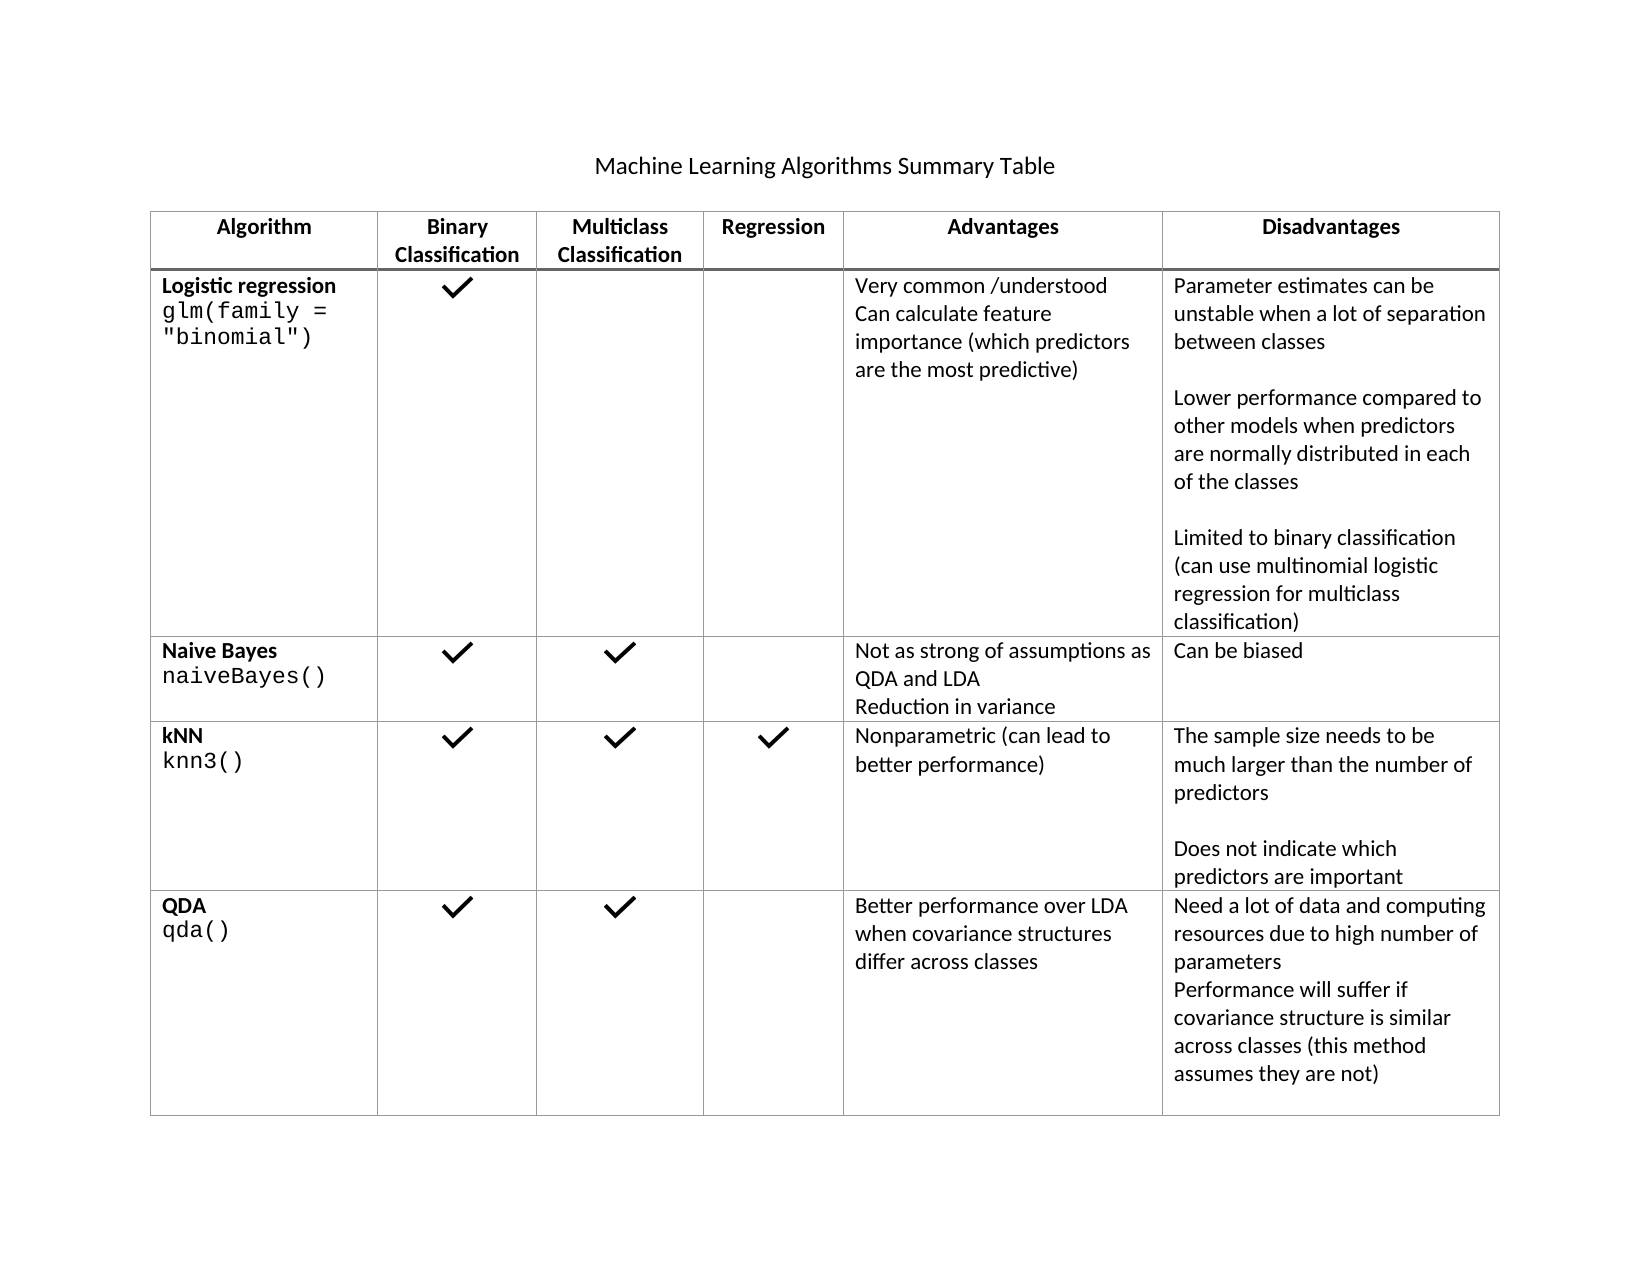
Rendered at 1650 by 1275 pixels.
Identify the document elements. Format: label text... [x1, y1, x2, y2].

table_cell [704, 271, 843, 636]
table_cell Naive Bayes naiveBayes() [151, 637, 377, 721]
table_cell [537, 891, 703, 1115]
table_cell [1163, 891, 1499, 1115]
table_cell [537, 722, 703, 890]
picture [603, 890, 637, 924]
text Machine Learning Algorithms Summary Table [150, 150, 1500, 181]
table_cell [378, 722, 536, 890]
table_cell [537, 637, 703, 721]
picture [441, 271, 474, 304]
table_cell [537, 271, 703, 636]
table_header Binary Classification [378, 212, 536, 268]
table_cell [704, 637, 843, 721]
table_header Multiclass Classification [537, 212, 703, 268]
table_header Regression [704, 212, 843, 268]
table_cell [704, 891, 843, 1115]
table_cell [378, 891, 536, 1115]
table_header Advantages [844, 212, 1162, 268]
table_header Disadvantages [1163, 212, 1499, 268]
picture [441, 636, 474, 669]
table_cell Very common /understood Can calculate feature importance (which predictors are the most predictive) [844, 271, 1162, 636]
table_cell Not as strong of assumptions as QDA and LDA Reduction in variance [844, 637, 1162, 721]
table_cell [378, 271, 536, 636]
table_cell The sample size needs to be much larger than the number of predictors Does not indicate which predictors are important [1163, 722, 1499, 890]
picture [441, 721, 474, 754]
table_cell Parameter estimates can be unstable when a lot of separation between classes Lower performance compared to other models when predictors are normally distributed in each of the classes Limited to binary classification (can use multinomial logistic regression for multiclass classification) [1163, 271, 1499, 636]
table_cell QDA qda() [151, 891, 377, 1115]
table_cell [844, 891, 1162, 1115]
table_header Algorithm [151, 212, 377, 268]
table_cell Can be biased [1163, 637, 1499, 721]
picture [603, 721, 637, 754]
table_cell Logistic regression glm(family = "binomial") [151, 271, 377, 636]
picture [603, 636, 637, 669]
table_cell kNN knn3() [151, 722, 377, 890]
picture [441, 890, 474, 924]
table_cell [704, 722, 843, 890]
table_cell Nonparametric (can lead to better performance) [844, 722, 1162, 890]
table_cell [378, 637, 536, 721]
picture [757, 721, 790, 754]
